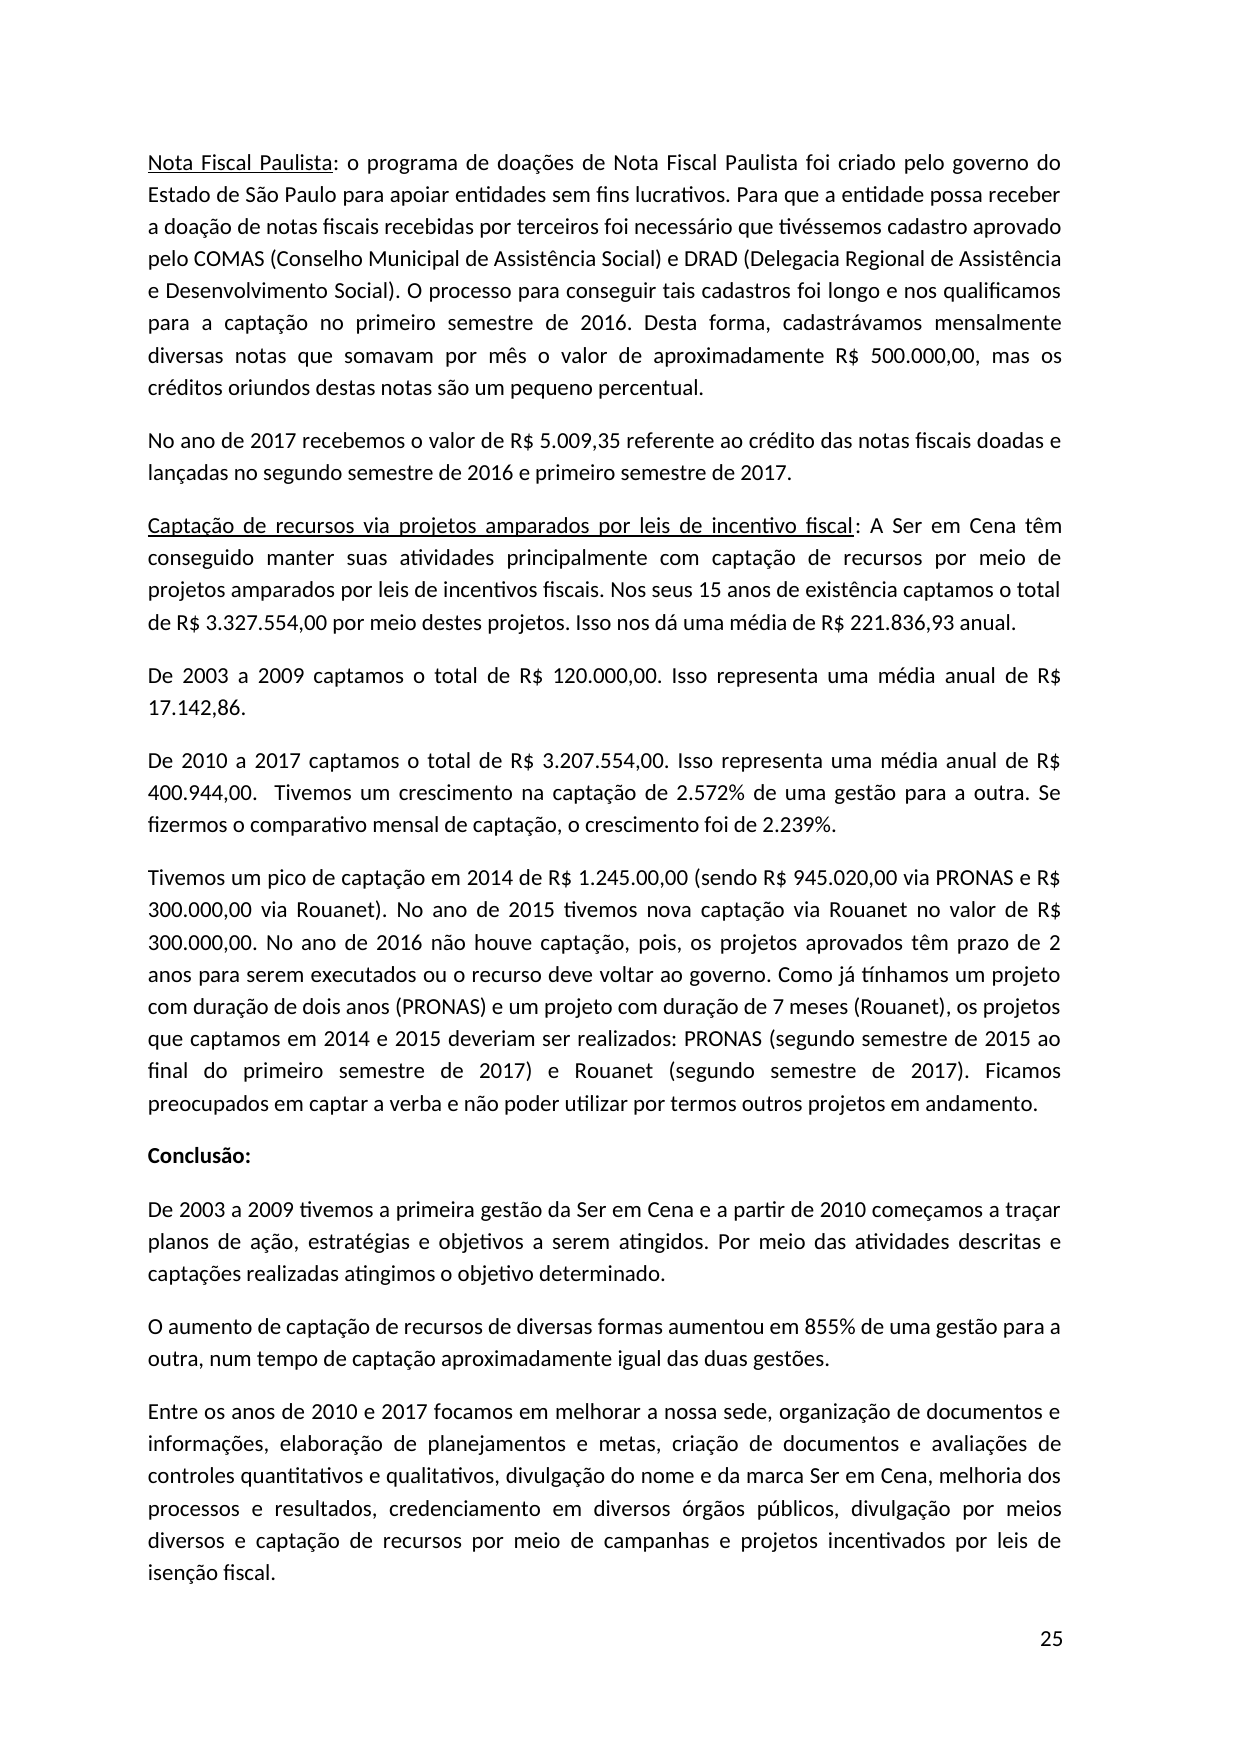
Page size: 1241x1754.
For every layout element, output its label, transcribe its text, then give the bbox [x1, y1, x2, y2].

text O aumento de captação de recursos de diversas formas aumentou em 855% de uma gestão para a outra, num tempo de captação aproximadamente igual das duas gestões. [148, 1312, 1063, 1372]
text Captação de recursos via projetos amparados por leis de incentivo fiscal: A Ser em Cena têm conseguido manter suas atividades principalmente com captação de recursos por meio de projetos amparados por leis de incentivos fiscais. Nos seus 15 anos de existência captamos o total de R$ 3.327.554,00 por meio destes projetos. Isso nos dá uma média de R$ 221.836,93 anual. [148, 511, 1063, 636]
text No ano de 2017 recebemos o valor de R$ 5.009,35 referente ao crédito das notas fiscais doadas e lançadas no segundo semestre de 2016 e primeiro semestre de 2017. [148, 426, 1063, 486]
text De 2003 a 2009 tivemos a primeira gestão da Ser em Cena e a partir de 2010 começamos a traçar planos de ação, estratégias e objetivos a serem atingidos. Por meio das atividades descritas e captações realizadas atingimos o objetivo determinado. [148, 1195, 1063, 1287]
text De 2003 a 2009 captamos o total de R$ 120.000,00. Isso representa uma média anual de R$ 17.142,86. [148, 661, 1063, 721]
text Conclusão: [148, 1142, 1063, 1170]
text Tivemos um pico de captação em 2014 de R$ 1.245.00,00 (sendo R$ 945.020,00 via PRONAS e R$ 300.000,00 via Rouanet). No ano de 2015 tivemos nova captação via Rouanet no valor de R$ 300.000,00. No ano de 2016 não houve captação, pois, os projetos aprovados têm prazo de 2 anos para serem executados ou o recurso deve voltar ao governo. Como já tínhamos um projeto com duração de dois anos (PRONAS) e um projeto com duração de 7 meses (Rouanet), os projetos que captamos em 2014 e 2015 deveriam ser realizados: PRONAS (segundo semestre de 2015 ao final do primeiro semestre de 2017) e Rouanet (segundo semestre de 2017). Ficamos preocupados em captar a verba e não poder utilizar por termos outros projetos em andamento. [148, 863, 1063, 1117]
text Entre os anos de 2010 e 2017 focamos em melhorar a nossa sede, organização de documentos e informações, elaboração de planejamentos e metas, criação de documentos e avaliações de controles quantitativos e qualitativos, divulgação do nome e da marca Ser em Cena, melhoria dos processos e resultados, credenciamento em diversos órgãos públicos, divulgação por meios diversos e captação de recursos por meio de campanhas e projetos incentivados por leis de isenção fiscal. [148, 1397, 1063, 1586]
text Nota Fiscal Paulista: o programa de doações de Nota Fiscal Paulista foi criado pelo governo do Estado de São Paulo para apoiar entidades sem fins lucrativos. Para que a entidade possa receber a doação de notas fiscais recebidas por terceiros foi necessário que tivéssemos cadastro aprovado pelo COMAS (Conselho Municipal de Assistência Social) e DRAD (Delegacia Regional de Assistência e Desenvolvimento Social). O processo para conseguir tais cadastros foi longo e nos qualificamos para a captação no primeiro semestre de 2016. Desta forma, cadastrávamos mensalmente diversas notas que somavam por mês o valor de aproximadamente R$ 500.000,00, mas os créditos oriundos destas notas são um pequeno percentual. [148, 148, 1063, 401]
text De 2010 a 2017 captamos o total de R$ 3.207.554,00. Isso representa uma média anual de R$ 400.944,00. Tivemos um crescimento na captação de 2.572% de uma gestão para a outra. Se fizermos o comparativo mensal de captação, o crescimento foi de 2.239%. [148, 746, 1063, 838]
